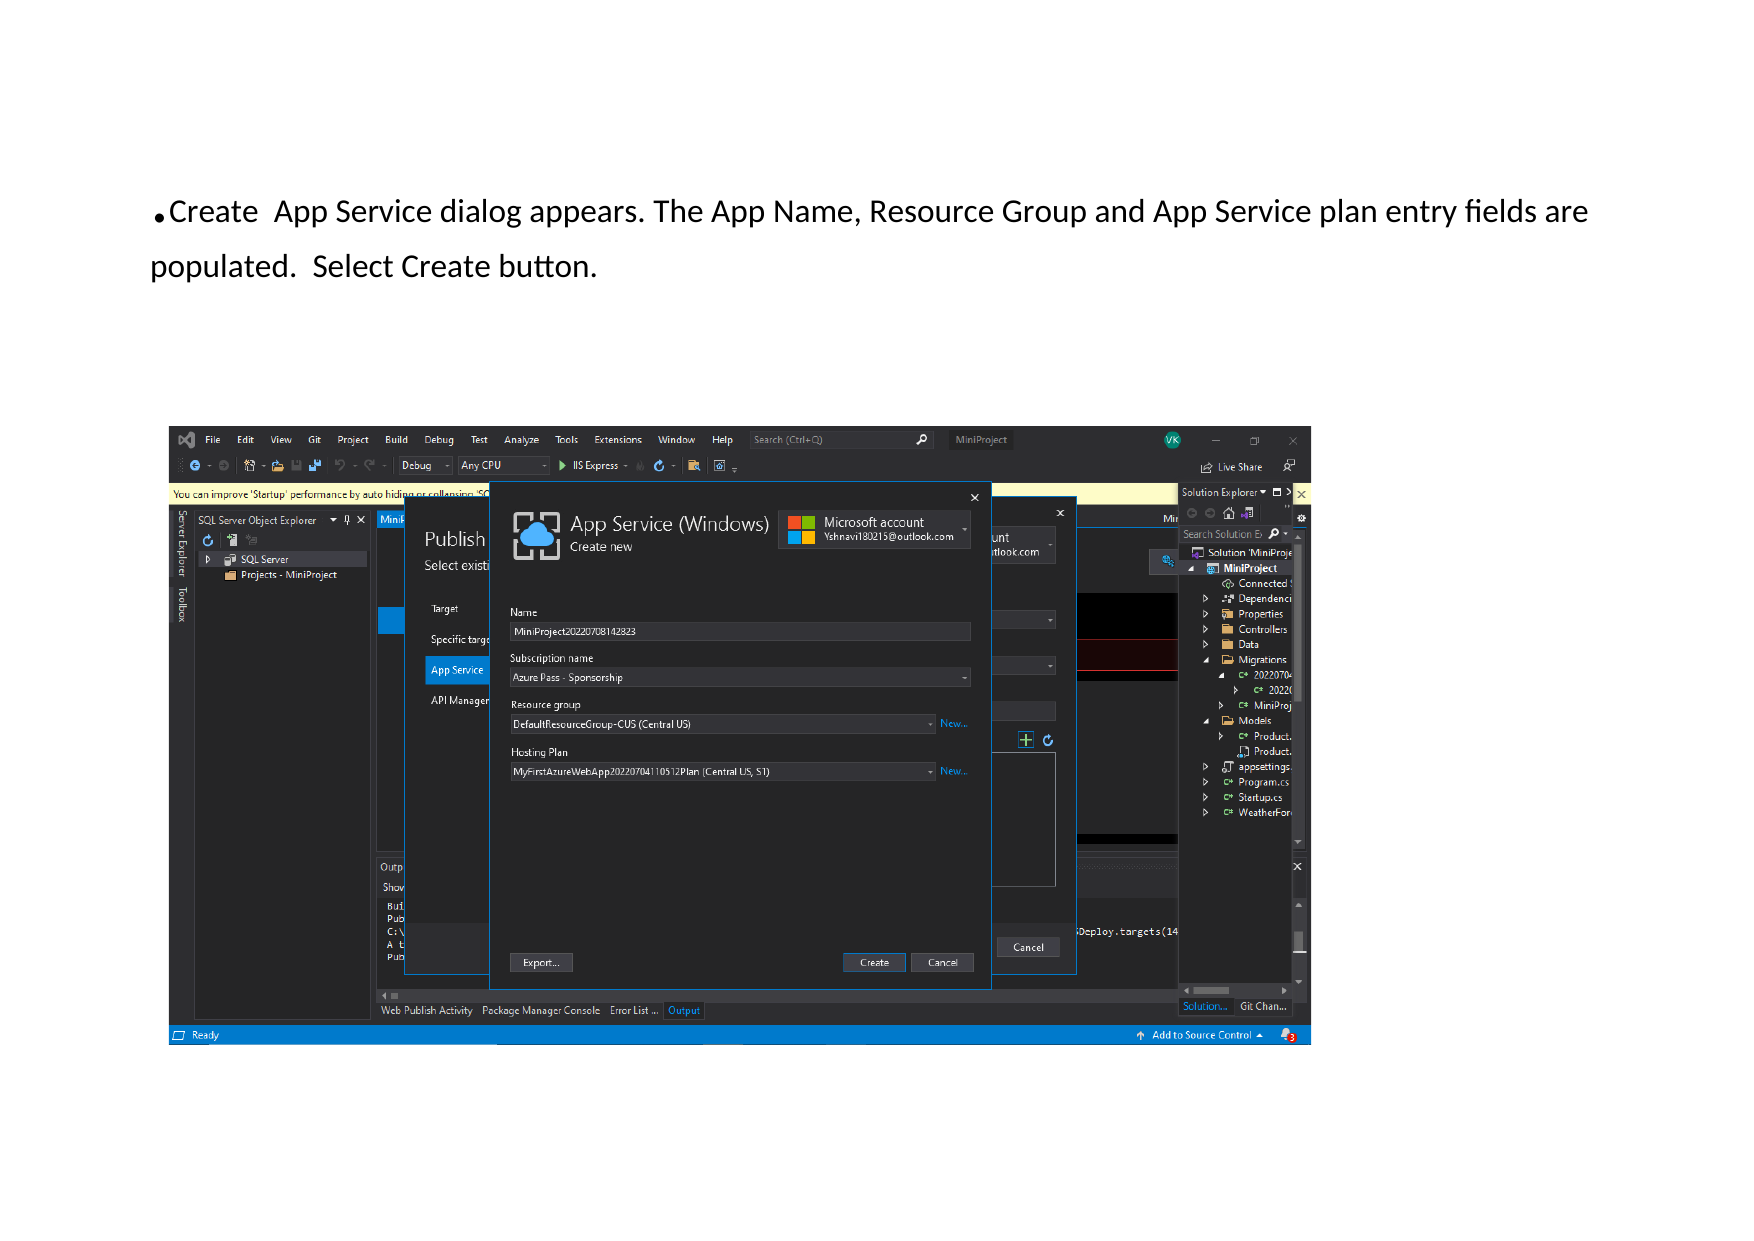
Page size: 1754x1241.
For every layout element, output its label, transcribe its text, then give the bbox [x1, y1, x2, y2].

text .Create App Service dialog appears. The App Name, Resource Group and App Service plan entry fields are populated. Select Create button. [150, 150, 1604, 286]
